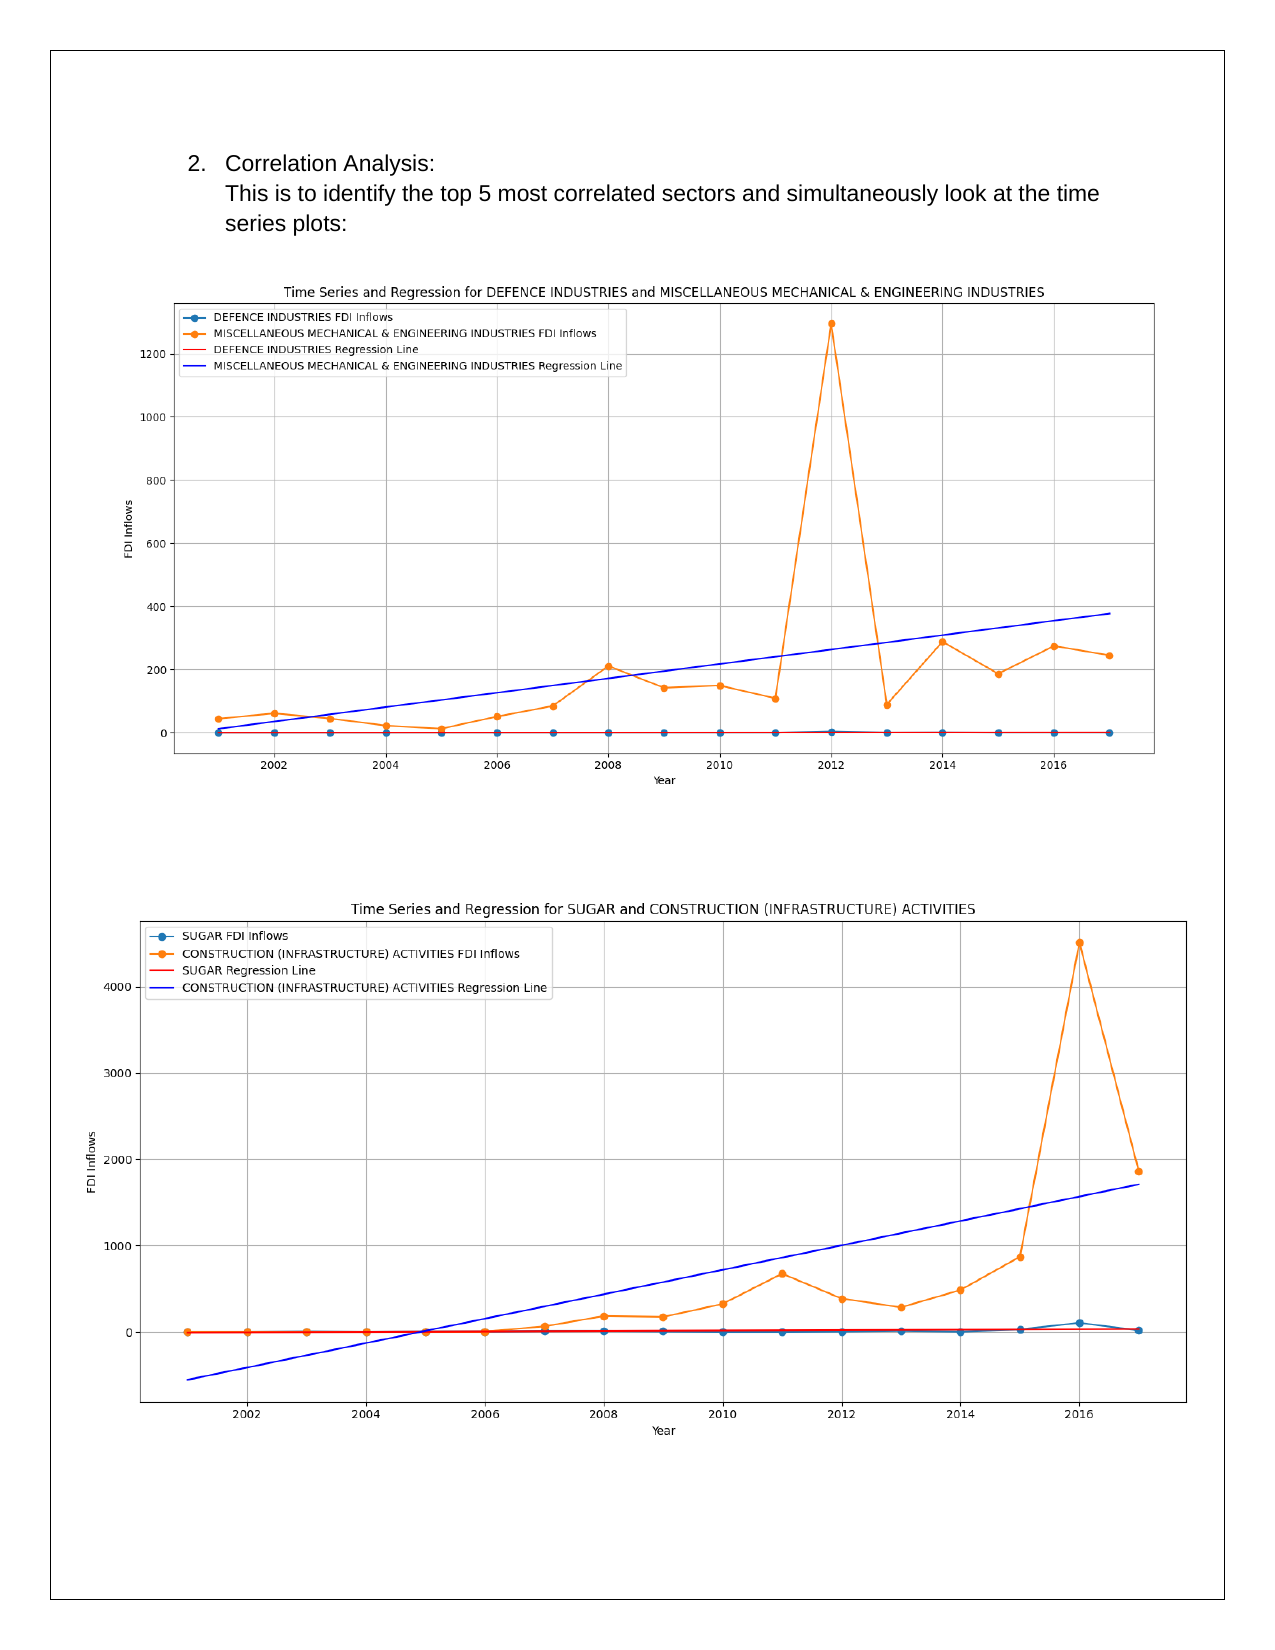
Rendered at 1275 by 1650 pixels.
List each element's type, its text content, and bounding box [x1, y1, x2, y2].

picture [114, 279, 1165, 790]
picture [76, 895, 1198, 1441]
list Correlation Analysis: [187, 150, 1125, 176]
text This is to identify the top 5 most correlated sectors and simultaneously look at the time series plots: [225, 180, 1125, 237]
